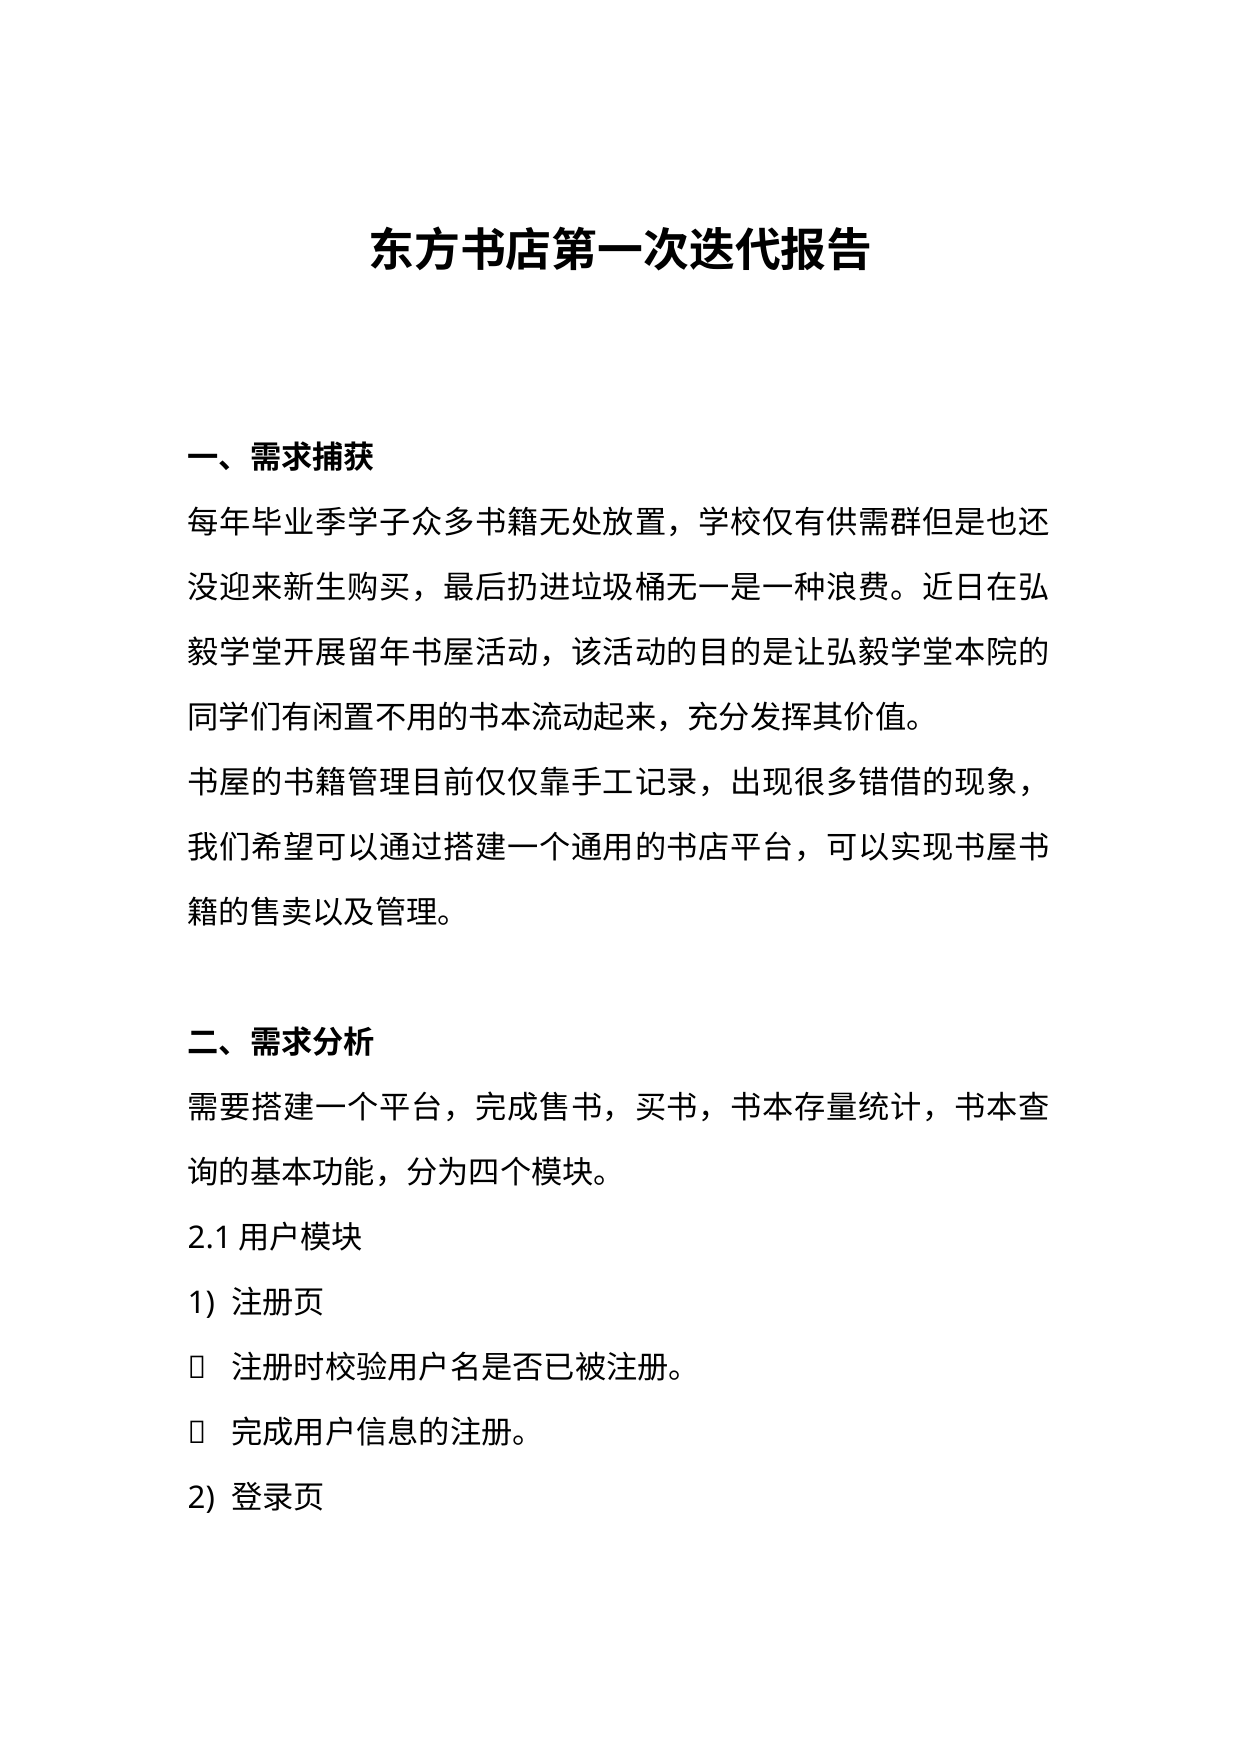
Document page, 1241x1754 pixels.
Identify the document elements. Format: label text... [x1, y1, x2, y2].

text 书屋的书籍管理目前仅仅靠手工记录，出现很多错借的现象，我们希望可以通过搭建一个通用的书店平台，可以实现书屋书籍的售卖以及管理。 [187, 748, 1053, 943]
text 一、需求捕获 [187, 423, 1053, 488]
text  完成用户信息的注册。 [187, 1398, 1053, 1463]
subtitle 东方书店第一次迭代报告 [187, 197, 1053, 295]
text  注册时校验用户名是否已被注册。 [187, 1333, 1053, 1398]
text 1) 注册页 [187, 1268, 1053, 1333]
text 2.1用户模块 [187, 1203, 1053, 1268]
text 需要搭建一个平台，完成售书，买书，书本存量统计，书本查询的基本功能，分为四个模块。 [187, 1073, 1053, 1203]
text 2) 登录页 [187, 1463, 1053, 1528]
text 二、需求分析 [187, 1008, 1053, 1073]
text 每年毕业季学子众多书籍无处放置，学校仅有供需群但是也还没迎来新生购买，最后扔进垃圾桶无一是一种浪费。近日在弘毅学堂开展留年书屋活动，该活动的目的是让弘毅学堂本院的同学们有闲置不用的书本流动起来，充分发挥其价值。 [187, 488, 1053, 748]
